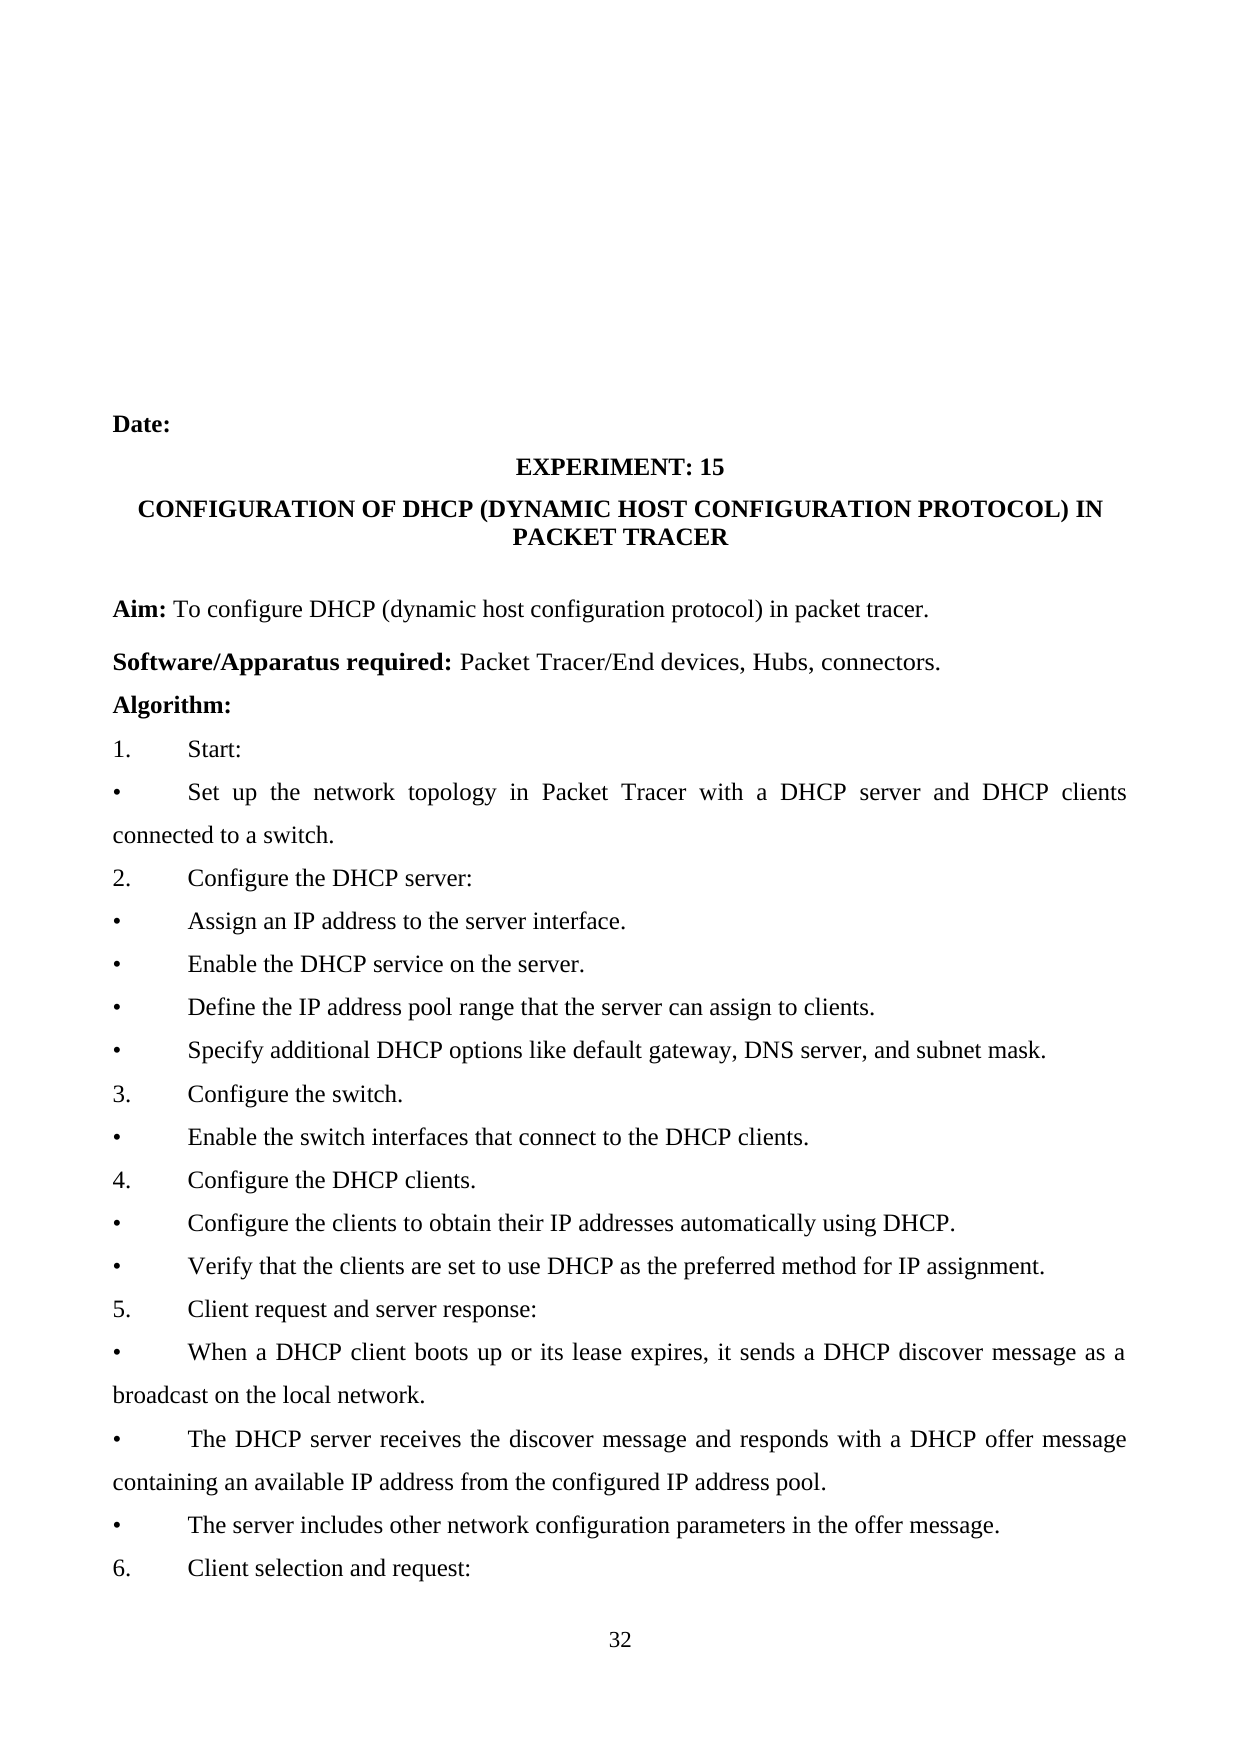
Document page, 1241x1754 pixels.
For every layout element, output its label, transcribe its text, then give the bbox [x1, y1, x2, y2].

text • Set up the network topology in Packet Tracer with a DHCP server and DHCP clients connected to a switch. [112, 777, 1128, 849]
text 4. Configure the DHCP clients. [112, 1165, 1128, 1194]
text • Enable the DHCP service on the server. [112, 949, 1128, 978]
text 3. Configure the switch. [112, 1079, 1128, 1107]
text 5. Client request and server response: [112, 1294, 1128, 1323]
text • The server includes other network configuration parameters in the offer message. [112, 1510, 1128, 1539]
text EXPERIMENT: 15 [112, 452, 1128, 481]
text 6. Client selection and request: [112, 1553, 1128, 1582]
text • The DHCP server receives the discover message and responds with a DHCP offer message containing an available IP address from the configured IP address pool. [112, 1424, 1128, 1496]
text • Verify that the clients are set to use DHCP as the preferred method for IP assignment. [112, 1251, 1128, 1280]
text Software/Apparatus required: Packet Tracer/End devices, Hubs, connectors. [112, 647, 1061, 676]
text • Enable the switch interfaces that connect to the DHCP clients. [112, 1122, 1128, 1151]
text • Define the IP address pool range that the server can assign to clients. [112, 992, 1128, 1021]
text CONFIGURATION OF DHCP (DYNAMIC HOST CONFIGURATION PROTOCOL) IN PACKET TRACER [112, 495, 1128, 551]
text 2. Configure the DHCP server: [112, 863, 1128, 892]
text • Specify additional DHCP options like default gateway, DNS server, and subnet mask. [112, 1036, 1128, 1064]
text Algorithm: [112, 691, 1128, 719]
text 1. Start: [112, 734, 1128, 762]
text Aim: To configure DHCP (dynamic host configuration protocol) in packet tracer. [112, 594, 1128, 623]
text • Configure the clients to obtain their IP addresses automatically using DHCP. [112, 1208, 1128, 1237]
text • Assign an IP address to the server interface. [112, 906, 1128, 935]
text • When a DHCP client boots up or its lease expires, it sends a DHCP discover message as a broadcast on the local network. [112, 1337, 1128, 1409]
text Date: [112, 409, 1128, 437]
